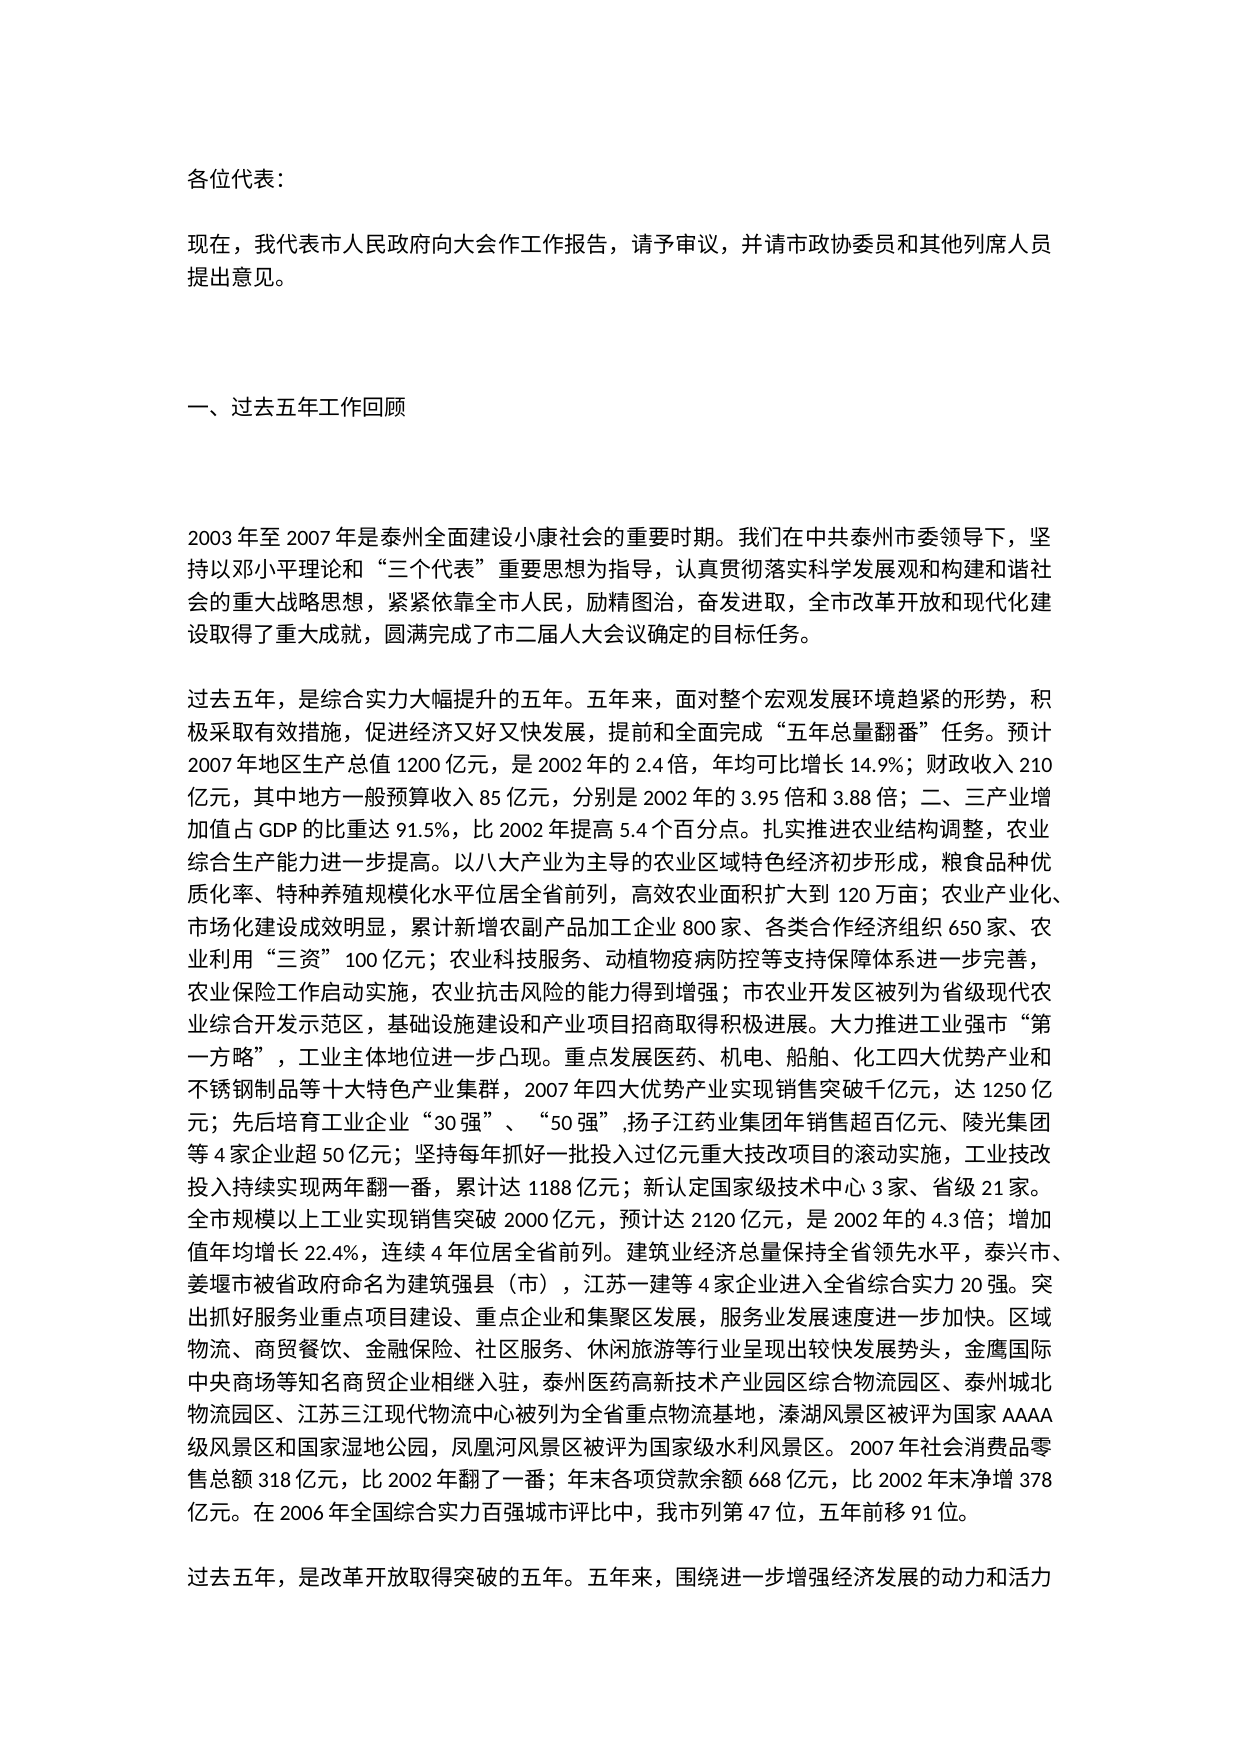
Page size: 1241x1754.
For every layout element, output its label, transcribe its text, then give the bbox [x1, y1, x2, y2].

text 现在，我代表市人民政府向大会作工作报告，请予审议，并请市政协委员和其他列席人员提出意见。 [187, 227, 1053, 292]
text 2003年至2007年是泰州全面建设小康社会的重要时期。我们在中共泰州市委领导下，坚持以邓小平理论和“三个代表”重要思想为指导，认真贯彻落实科学发展观和构建和谐社会的重大战略思想，紧紧依靠全市人民，励精图治，奋发进取，全市改革开放和现代化建设取得了重大成就，圆满完成了市二届人大会议确定的目标任务。 [187, 519, 1053, 649]
text 各位代表： [187, 162, 1053, 194]
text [187, 1559, 1053, 1592]
text 一、过去五年工作回顾 [187, 389, 1053, 422]
text 过去五年，是综合实力大幅提升的五年。五年来，面对整个宏观发展环境趋紧的形势，积极采取有效措施，促进经济又好又快发展，提前和全面完成“五年总量翻番”任务。预计2007年地区生产总值1200亿元，是2002年的2.4倍，年均可比增长14.9%；财政收入210亿元，其中地方一般预算收入85亿元，分别是2002年的3.95倍和3.88倍；二、三产业增加值占GDP的比重达91.5%，比2002年提高5.4个百分点。扎实推进农业结构调整，农业综合生产能力进一步提高。以八大产业为主导的农业区域特色经济初步形成，粮食品种优质化率、特种养殖规模化水平位居全省前列，高效农业面积扩大到120万亩；农业产业化、市场化建设成效明显，累计新增农副产品加工企业800家、各类合作经济组织650家、农业利用“三资”100亿元；农业科技服务、动植物疫病防控等支持保障体系进一步完善，农业保险工作启动实施，农业抗击风险的能力得到增强；市农业开发区被列为省级现代农业综合开发示范区，基础设施建设和产业项目招商取得积极进展。大力推进工业强市“第一方略”，工业主体地位进一步凸现。重点发展医药、机电、船舶、化工四大优势产业和不锈钢制品等十大特色产业集群，2007年四大优势产业实现销售突破千亿元，达1250亿元；先后培育工业企业“30强”、“50强”,扬子江药业集团年销售超百亿元、陵光集团等4家企业超50亿元；坚持每年抓好一批投入过亿元重大技改项目的滚动实施，工业技改投入持续实现两年翻一番，累计达1188亿元；新认定国家级技术中心3家、省级21家。全市规模以上工业实现销售突破2000亿元，预计达2120亿元，是2002年的4.3倍；增加值年均增长22.4%，连续4年位居全省前列。建筑业经济总量保持全省领先水平，泰兴市、姜堰市被省政府命名为建筑强县（市），江苏一建等4家企业进入全省综合实力20强。突出抓好服务业重点项目建设、重点企业和集聚区发展，服务业发展速度进一步加快。区域物流、商贸餐饮、金融保险、社区服务、休闲旅游等行业呈现出较快发展势头，金鹰国际、中央商场等知名商贸企业相继入驻，泰州医药高新技术产业园区综合物流园区、泰州城北物流园区、江苏三江现代物流中心被列为全省重点物流基地，溱湖风景区被评为国家AAAA级风景区和国家湿地公园，凤凰河风景区被评为国家级水利风景区。2007年社会消费品零售总额318亿元，比2002年翻了一番；年末各项贷款余额668亿元，比2002年末净增378亿元。在2006年全国综合实力百强城市评比中，我市列第47位，五年前移91位。 [187, 682, 1053, 1527]
